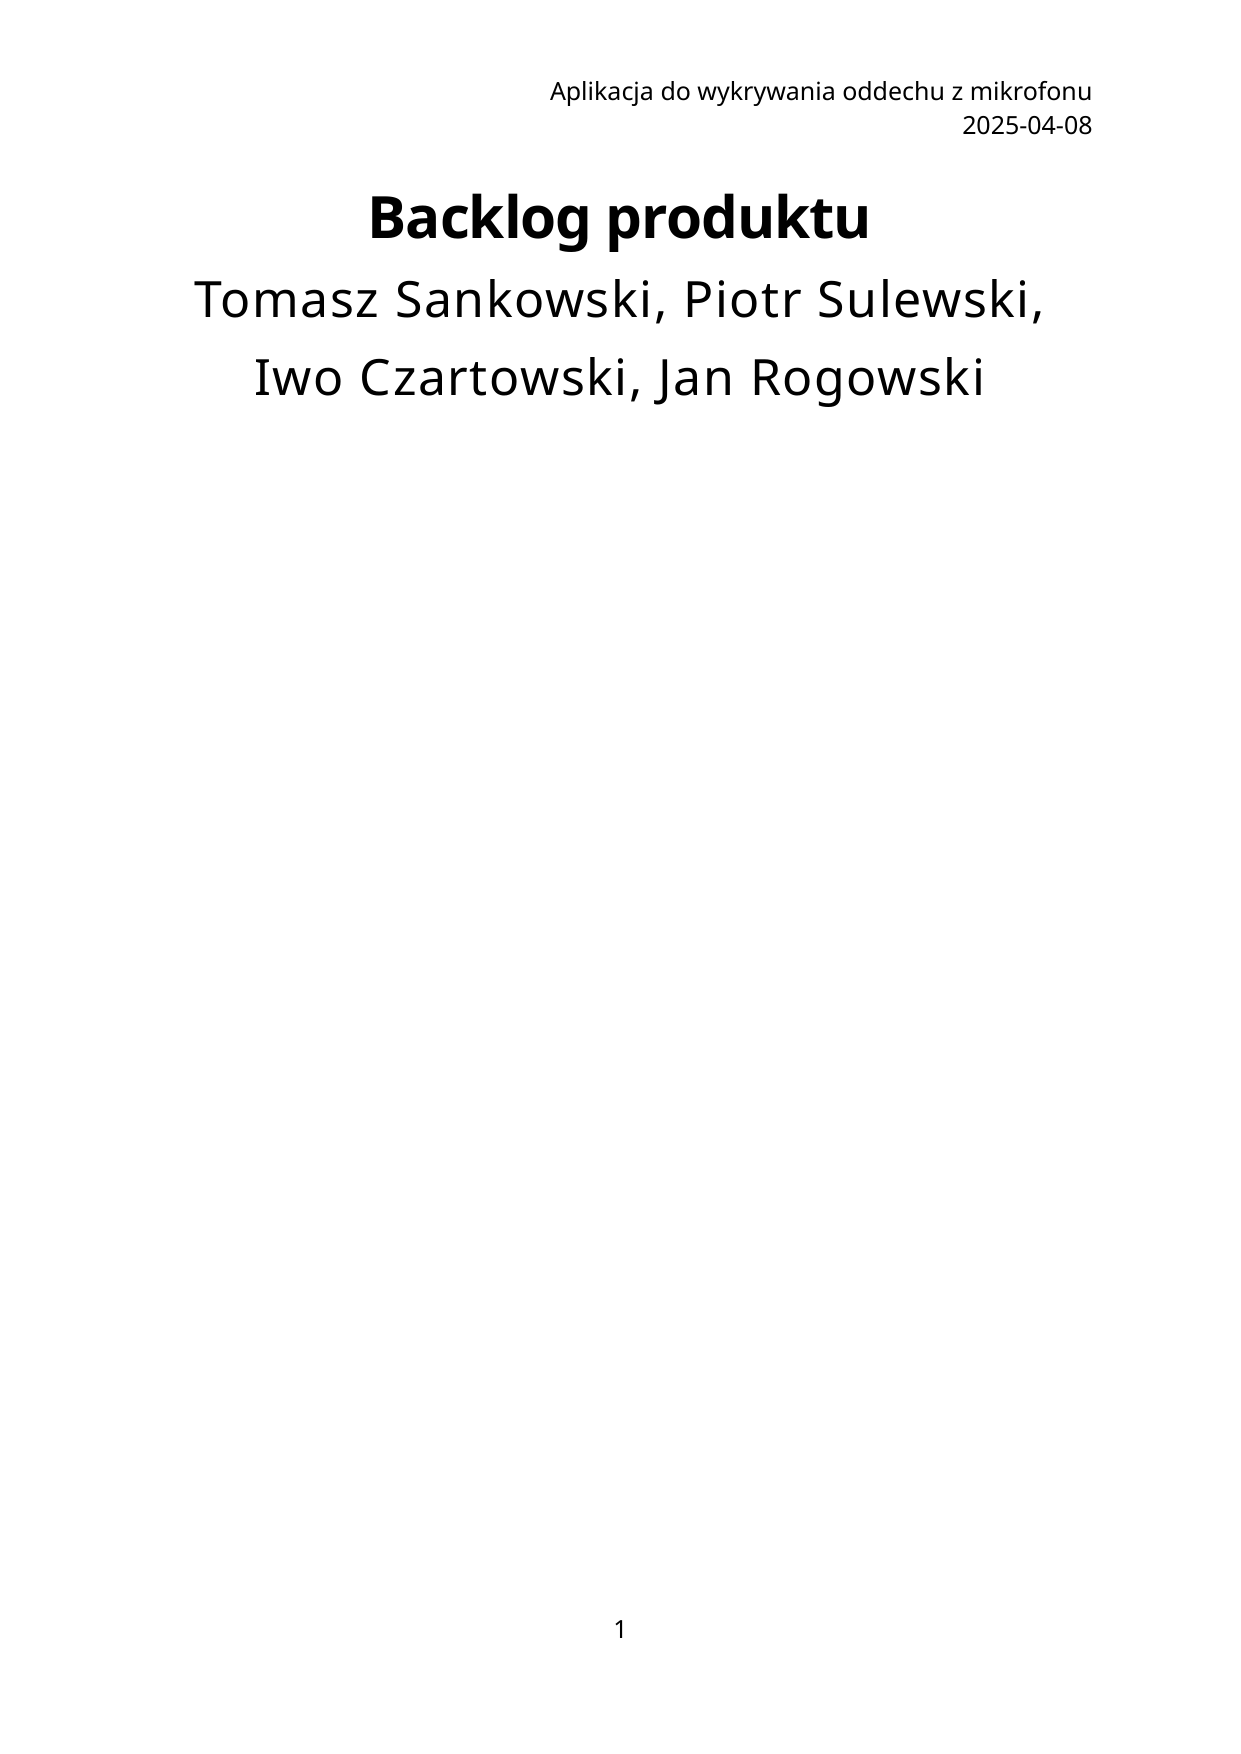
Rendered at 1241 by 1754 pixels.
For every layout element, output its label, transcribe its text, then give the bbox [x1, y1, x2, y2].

subtitle Tomasz Sankowski, Piotr Sulewski, Iwo Czartowski, Jan Rogowski [148, 264, 1092, 410]
title Backlog produktu [148, 176, 1092, 256]
